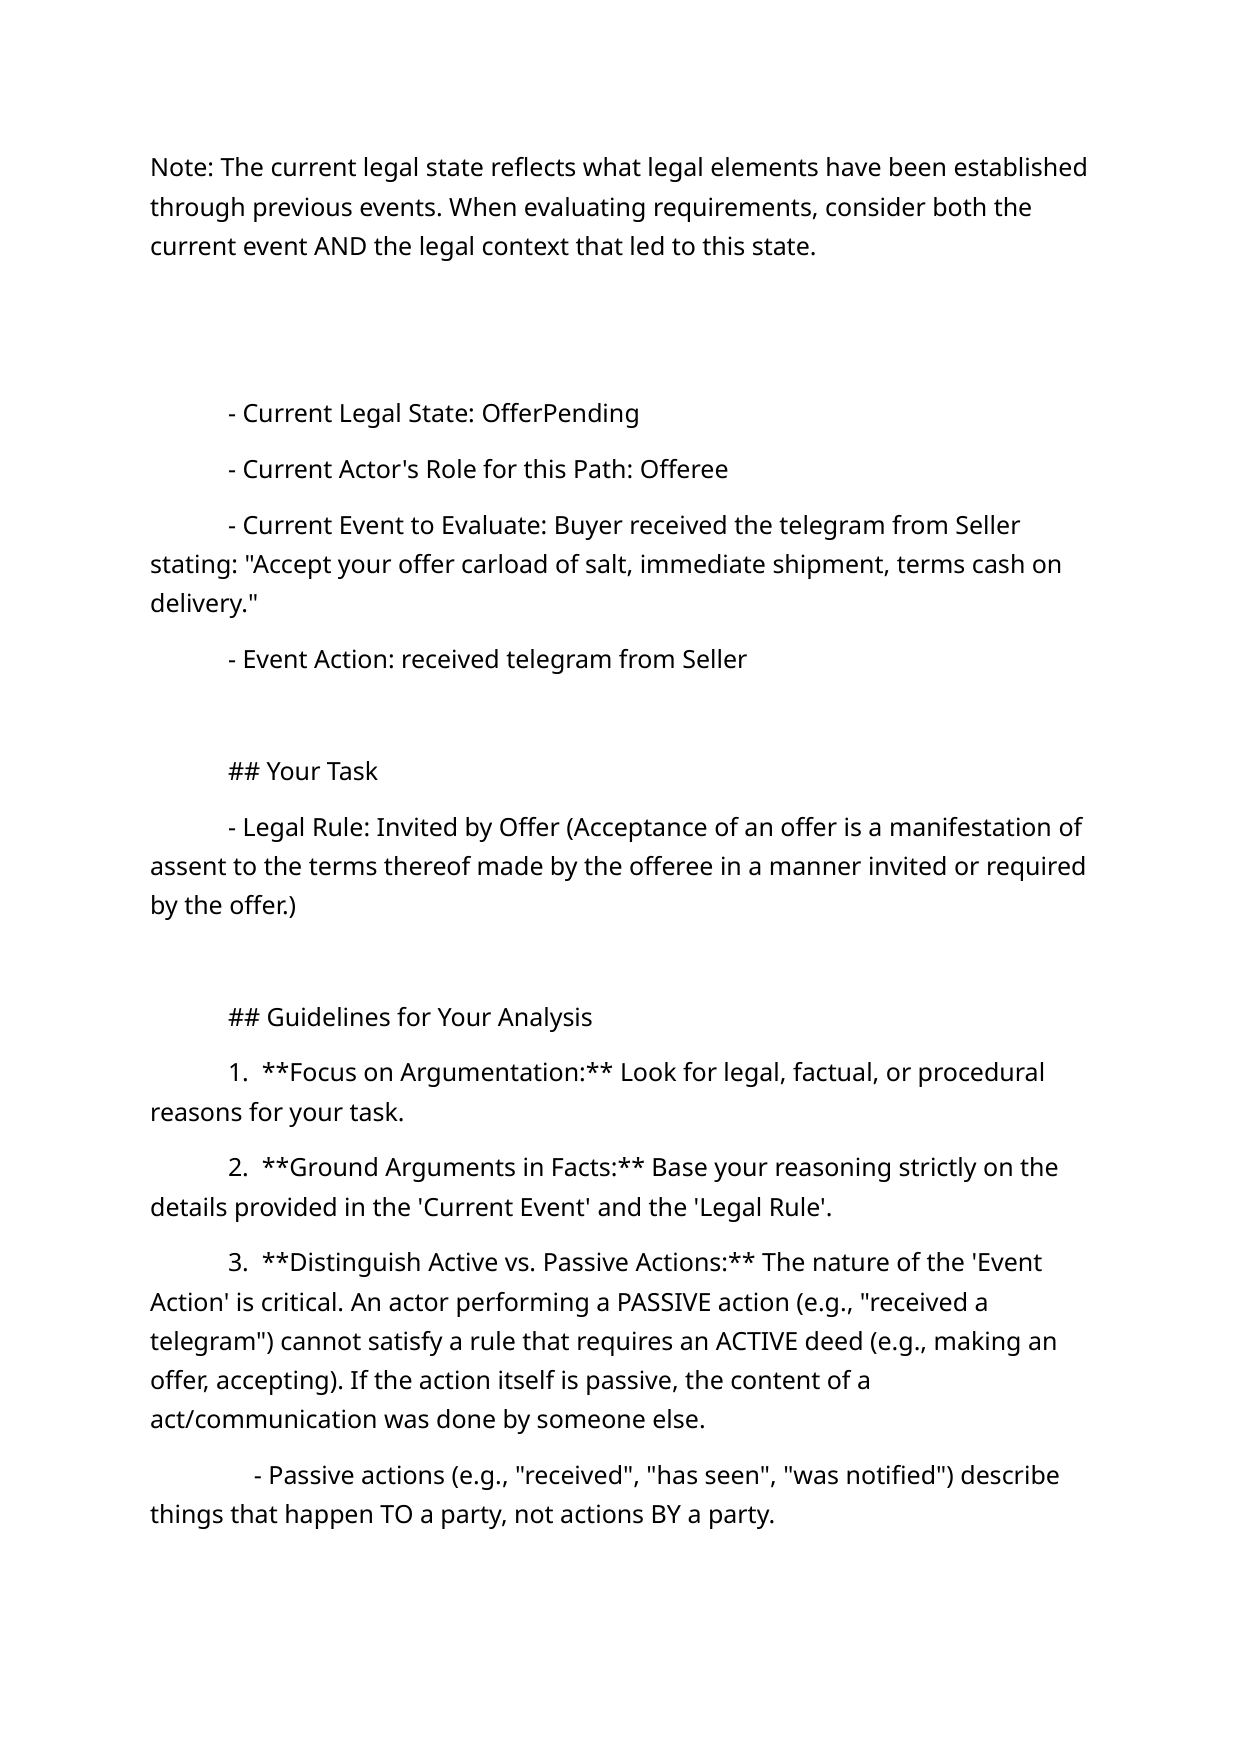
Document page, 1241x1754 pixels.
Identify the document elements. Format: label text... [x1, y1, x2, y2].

text - Legal Rule: Invited by Offer (Acceptance of an offer is a manifestation of assent to the terms thereof made by the offeree in a manner invited or required by the offer.) [150, 809, 1090, 922]
text - Current Actor's Role for this Path: Offeree [150, 452, 1090, 486]
text 1. **Focus on Argumentation:** Look for legal, factual, or procedural reasons for your task. [150, 1055, 1090, 1128]
text 2. **Ground Arguments in Facts:** Base your reasoning strictly on the details provided in the 'Current Event' and the 'Legal Rule'. [150, 1150, 1090, 1223]
text - Event Action: received telegram from Seller [150, 642, 1090, 676]
text ## Your Task [150, 753, 1090, 787]
text ## Guidelines for Your Analysis [150, 999, 1090, 1033]
text 3. **Distinguish Active vs. Passive Actions:** The nature of the 'Event Action' is critical. An actor performing a PASSIVE action (e.g., "received a telegram") cannot satisfy a rule that requires an ACTIVE deed (e.g., making an offer, accepting). If the action itself is passive, the content of a act/communication was done by someone else. [150, 1245, 1090, 1436]
text - Current Event to Evaluate: Buyer received the telegram from Seller stating: "Accept your offer carload of salt, immediate shipment, terms cash on delivery." [150, 507, 1090, 620]
text - Passive actions (e.g., "received", "has seen", "was notified") describe things that happen TO a party, not actions BY a party. [150, 1457, 1090, 1531]
text - Current Legal State: OfferPending [150, 396, 1090, 430]
text Note: The current legal state reflects what legal elements have been established through previous events. When evaluating requirements, consider both the current event AND the legal context that led to this state. [150, 150, 1090, 262]
